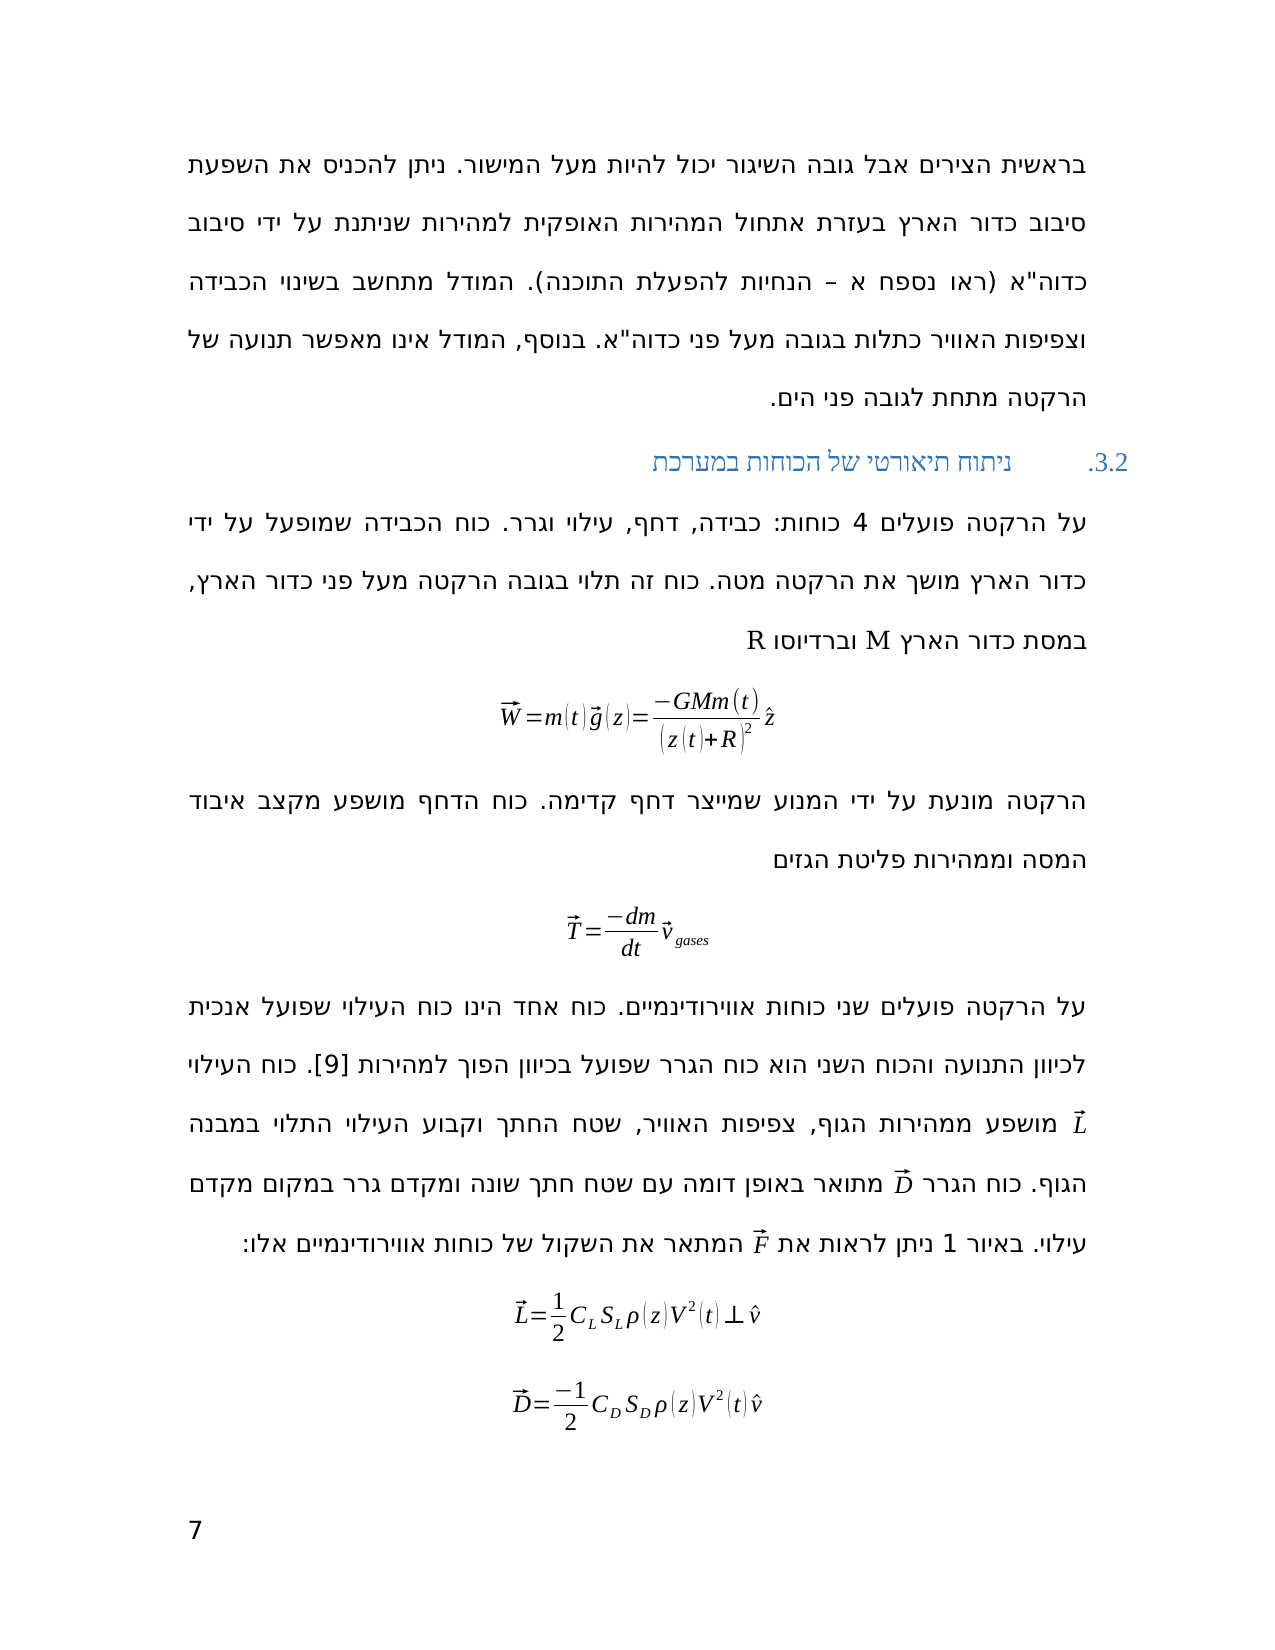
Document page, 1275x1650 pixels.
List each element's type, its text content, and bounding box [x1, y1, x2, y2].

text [187, 150, 1087, 412]
text על הרקטה פועלים 4 כוחות: כבידה, דחף, עילוי וגרר. כוח הכבידה שמופעל על ידי כדור הארץ מושך את הרקטה מטה. כוח זה תלוי בגובה הרקטה מעל פני כדור הארץ, במסת כדור הארץ M וברדיוסו R [187, 508, 1087, 656]
text הרקטה מונעת על ידי המנוע שמייצר דחף קדימה. כוח הדחף מושפע מקצב איבוד המסה וממהירות פליטת הגזים [187, 786, 1087, 874]
subtitle ניתוח תיאורטי של הכוחות במערכת [187, 446, 1095, 477]
text על הרקטה פועלים שני כוחות אווירודינמיים. כוח אחד הינו כוח העילוי שפועל אנכית לכיוון התנועה והכוח השני הוא כוח הגרר שפועל בכיוון הפוך למהירות . כוח העילוי מושפע ממהירות הגוף, צפיפות האוויר, שטח החתך וקבוע העילוי התלוי במבנה הגוף. כוח הגרר מתואר באופן דומה עם שטח חתך שונה ומקדם גרר במקום מקדם עילוי. באיור 1 ניתן לראות את המתאר את השקול של כוחות אווירודינמיים אלו: [187, 992, 1087, 1259]
